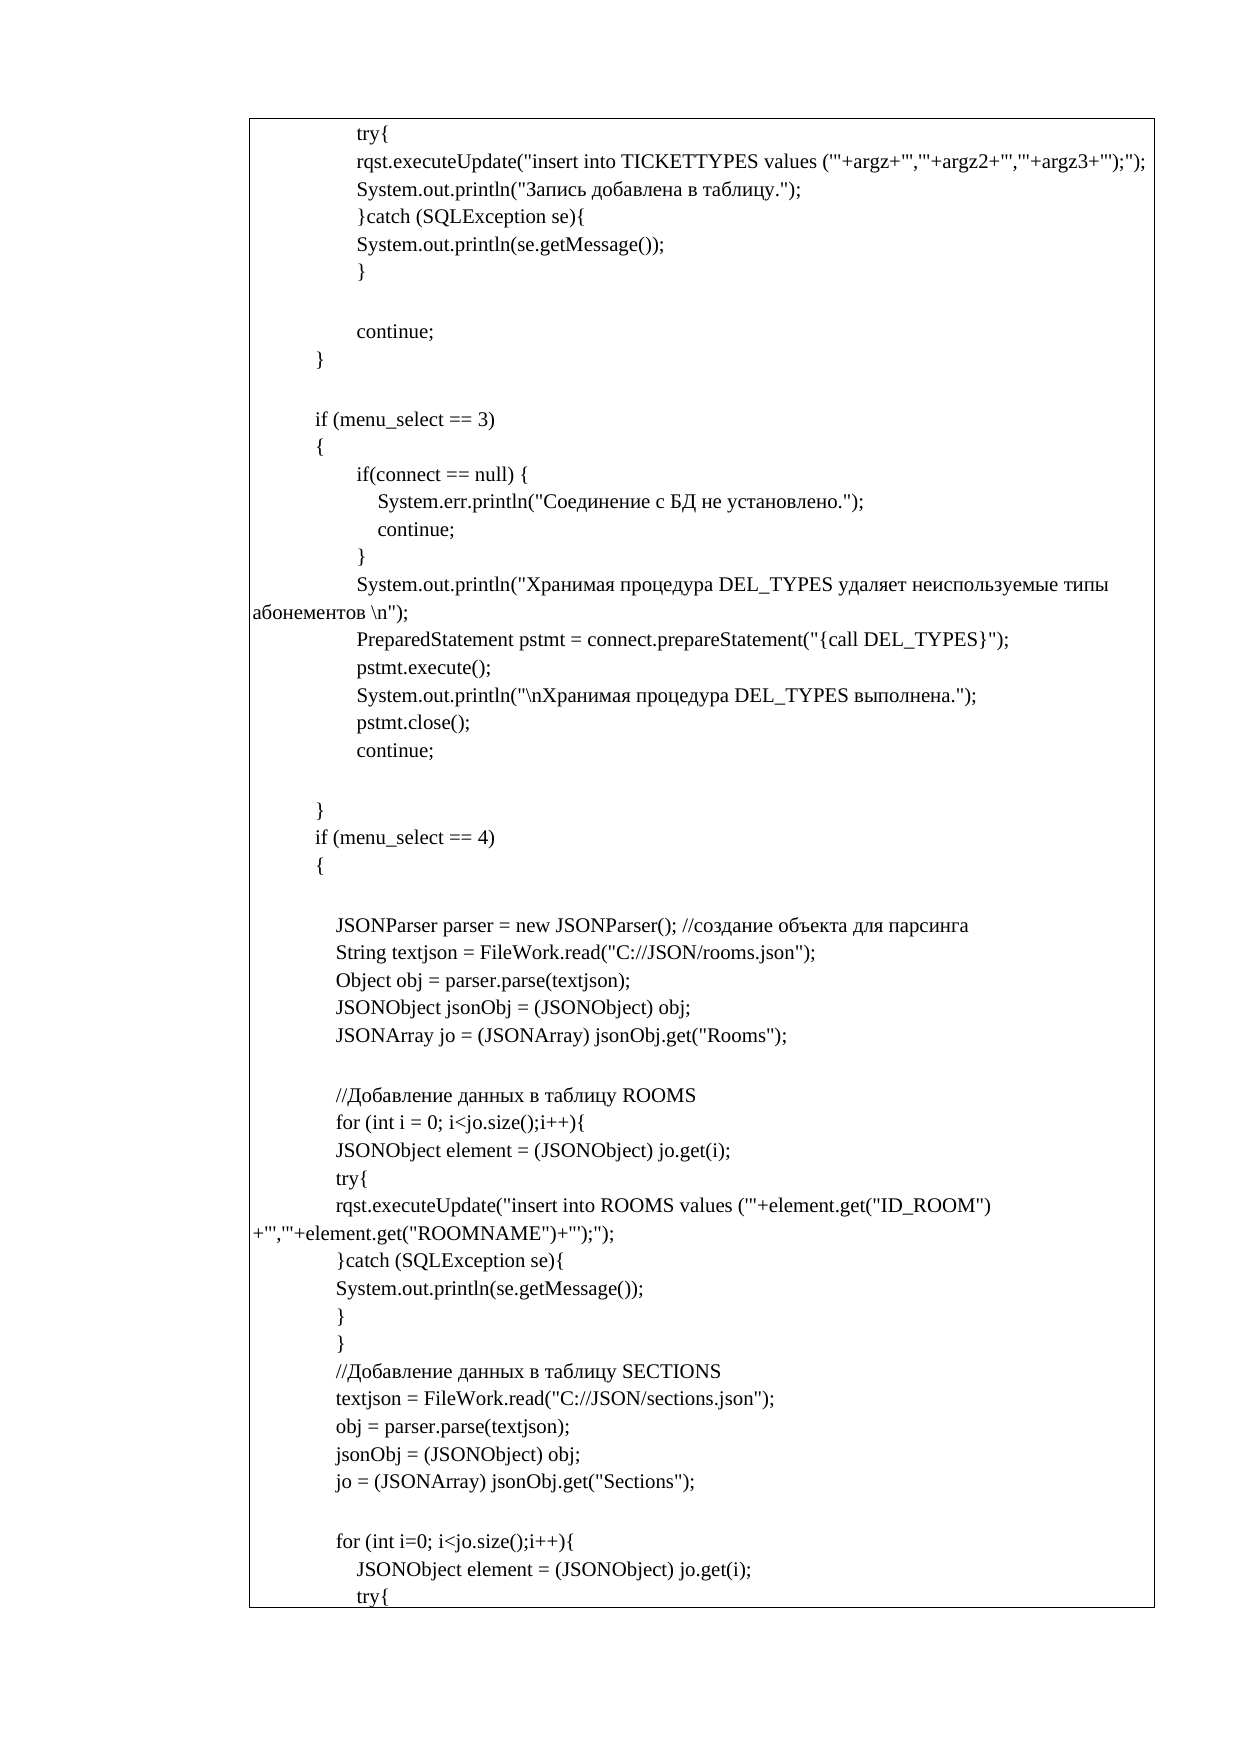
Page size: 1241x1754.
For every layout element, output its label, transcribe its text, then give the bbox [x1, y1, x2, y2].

list try{ [250, 1162, 1154, 1189]
list jsonObj = (JSONObject) obj; [250, 1438, 1154, 1466]
list jo = (JSONArray) jsonObj.get("Sections"); [250, 1466, 1154, 1493]
list JSONParser parser = new JSONParser(); //создание объекта для парсинга [250, 909, 1154, 937]
list Object obj = parser.parse(textjson); [250, 964, 1154, 992]
list //Добавление данных в таблицу ROOMS [250, 1079, 1154, 1107]
list }catch (SQLException se){ [250, 1245, 1154, 1272]
list JSONArray jo = (JSONArray) jsonObj.get("Rooms"); [250, 1020, 1154, 1047]
list } [250, 541, 1154, 568]
list if(connect == null) { [250, 458, 1154, 486]
list continue; [250, 734, 1154, 762]
list continue; [250, 316, 1154, 343]
list JSONObject jsonObj = (JSONObject) obj; [250, 992, 1154, 1019]
list pstmt.execute(); [250, 652, 1154, 679]
list rqst.executeUpdate("insert into TICKETTYPES values ('"+argz+"','"+argz2+"','"+argz3+"');"); [250, 146, 1154, 173]
list rqst.executeUpdate("insert into ROOMS values ('"+element.get("ID_ROOM")+"','"+element.get("ROOMNAME")+"');"); [250, 1190, 1154, 1245]
list if (menu_select == 4) [250, 822, 1154, 849]
list { [250, 849, 1154, 877]
list String textjson = FileWork.read("C://JSON/rooms.json"); [250, 937, 1154, 964]
list } [250, 256, 1154, 283]
list System.out.println(se.getMessage()); [250, 1273, 1154, 1300]
list if (menu_select == 3) [250, 403, 1154, 431]
list } [250, 343, 1154, 371]
list try{ [250, 119, 1154, 145]
list PreparedStatement pstmt = connect.prepareStatement("{call DEL_TYPES}"); [250, 624, 1154, 651]
list for (int i=0; i<jo.size();i++){ [250, 1526, 1154, 1553]
list textjson = FileWork.read("C://JSON/sections.json"); [250, 1383, 1154, 1410]
list JSONObject element = (JSONObject) jo.get(i); [250, 1553, 1154, 1581]
list System.out.println(se.getMessage()); [250, 228, 1154, 256]
list for (int i = 0; i<jo.size();i++){ [250, 1107, 1154, 1134]
list continue; [250, 514, 1154, 541]
list System.out.println("Запись добавлена в таблицу."); [250, 173, 1154, 201]
list }catch (SQLException se){ [250, 201, 1154, 228]
list { [250, 431, 1154, 458]
list System.err.println("Соединение с БД не установлено."); [250, 486, 1154, 513]
list try{ [250, 1581, 1154, 1607]
list } [250, 794, 1154, 822]
list } [250, 1328, 1154, 1355]
list //Добавление данных в таблицу SECTIONS [250, 1356, 1154, 1383]
list JSONObject element = (JSONObject) jo.get(i); [250, 1135, 1154, 1162]
list System.out.println("\nХранимая процедура DEL_TYPES выполнена."); [250, 679, 1154, 707]
list pstmt.close(); [250, 707, 1154, 734]
list System.out.println("Хранимая процедура DEL_TYPES удаляет неиспользуемые типы абонементов \n"); [250, 569, 1154, 624]
list obj = parser.parse(textjson); [250, 1411, 1154, 1438]
list } [250, 1300, 1154, 1328]
